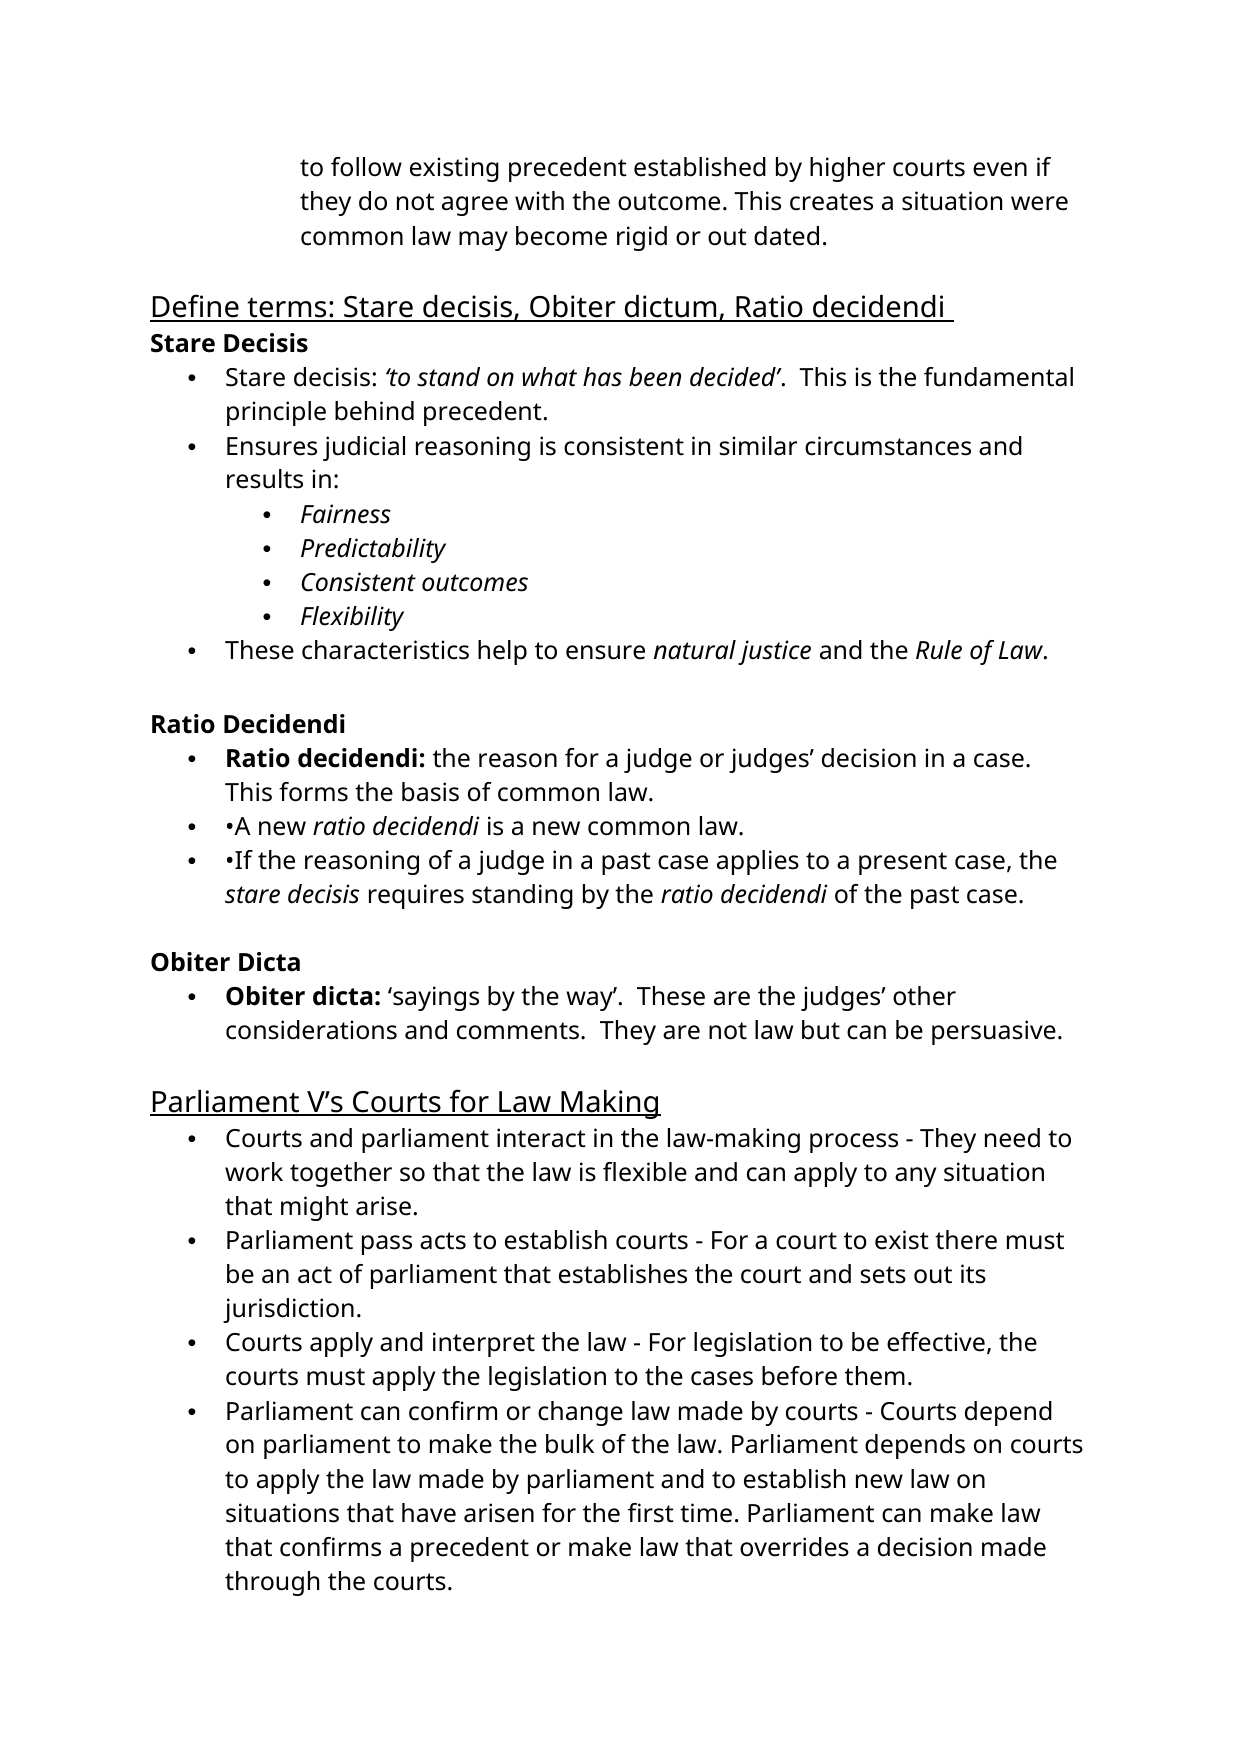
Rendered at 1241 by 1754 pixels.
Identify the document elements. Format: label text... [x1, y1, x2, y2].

list Courts and parliament interact in the law-making process - They need to work together so that the law is flexible and can apply to any situation that might arise. [187, 1121, 1090, 1223]
list Consistent outcomes [262, 564, 1090, 598]
list Ensures judicial reasoning is consistent in similar circumstances and results in: [187, 428, 1090, 496]
text Stare Decisis [150, 326, 1090, 360]
text Define terms: Stare decisis, Obiter dictum, Ratio decidendi [150, 286, 1090, 326]
list Ratio decidendi: the reason for a judge or judges’ decision in a case. This forms the basis of common law. [187, 740, 1090, 808]
list Flexibility [262, 598, 1090, 632]
text Ratio Decidendi [150, 706, 1090, 740]
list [262, 150, 1090, 252]
list Courts apply and interpret the law - For legislation to be effective, the courts must apply the legislation to the cases before them. [187, 1325, 1090, 1393]
list These characteristics help to ensure natural justice and the Rule of Law. [187, 632, 1090, 667]
list •If the reasoning of a judge in a past case applies to a present case, the stare decisis requires standing by the ratio decidendi of the past case. [187, 842, 1090, 911]
list Obiter dicta: ‘sayings by the way’. These are the judges’ other considerations and comments. They are not law but can be persuasive. [187, 979, 1090, 1047]
list Stare decisis: ‘to stand on what has been decided’. This is the fundamental principle behind precedent. [187, 360, 1090, 428]
list •A new ratio decidendi is a new common law. [187, 808, 1090, 842]
list Parliament can confirm or change law made by courts - Courts depend on parliament to make the bulk of the law. Parliament depends on courts to apply the law made by parliament and to establish new law on situations that have arisen for the first time. Parliament can make law that confirms a precedent or make law that overrides a decision made through the courts. [187, 1393, 1090, 1597]
list Predictability [262, 530, 1090, 564]
list Fairness [262, 496, 1090, 530]
text Parliament V’s Courts for Law Making [150, 1081, 1090, 1121]
list Parliament pass acts to establish courts - For a court to exist there must be an act of parliament that establishes the court and sets out its jurisdiction. [187, 1223, 1090, 1325]
text Obiter Dicta [150, 945, 1090, 979]
